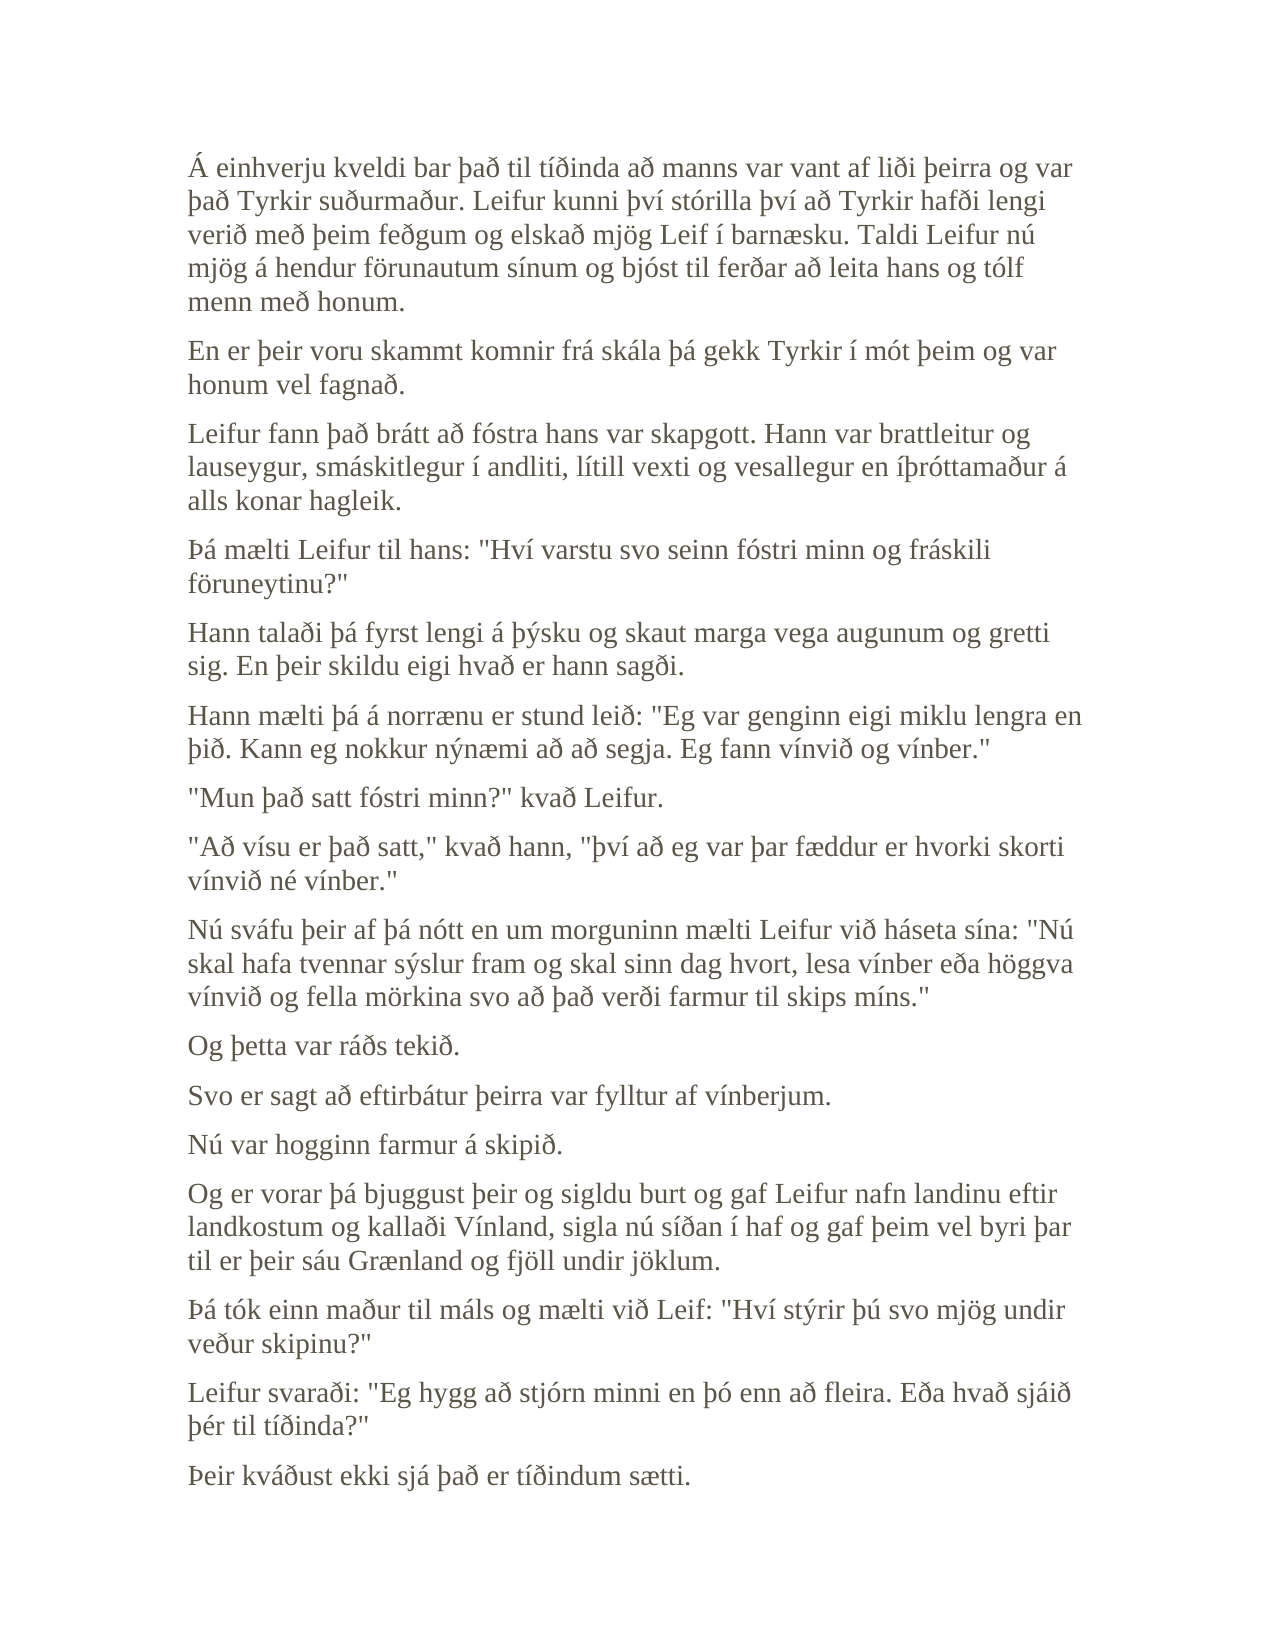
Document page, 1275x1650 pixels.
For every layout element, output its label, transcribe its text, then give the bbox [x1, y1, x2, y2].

text Nú var hogginn farmur á skipið. [187, 1127, 1087, 1160]
text Þá mælti Leifur til hans: "Hví varstu svo seinn fóstri minn og fráskili föruneytinu?" [187, 532, 1087, 599]
text "Mun það satt fóstri minn?" kvað Leifur. [187, 780, 1087, 814]
text Og er vorar þá bjuggust þeir og sigldu burt og gaf Leifur nafn landinu eftir landkostum og kallaði Vínland, sigla nú síðan í haf og gaf þeim vel byri þar til er þeir sáu Grænland og fjöll undir jöklum. [187, 1176, 1087, 1277]
text "Að vísu er það satt," kvað hann, "því að eg var þar fæddur er hvorki skorti vínvið né vínber." [187, 829, 1087, 897]
text Leifur svaraði: "Eg hygg að stjórn minni en þó enn að fleira. Eða hvað sjáið þér til tíðinda?" [187, 1375, 1087, 1442]
text Leifur fann það brátt að fóstra hans var skapgott. Hann var brattleitur og lauseygur, smáskitlegur í andliti, lítill vexti og vesallegur en íþróttamaður á alls konar hagleik. [187, 416, 1087, 517]
text Svo er sagt að eftirbátur þeirra var fylltur af vínberjum. [187, 1078, 1087, 1111]
text Og þetta var ráðs tekið. [187, 1028, 1087, 1062]
text Hann mælti þá á norrænu er stund leið: "Eg var genginn eigi miklu lengra en þið. Kann eg nokkur nýnæmi að að segja. Eg fann vínvið og vínber." [187, 698, 1087, 765]
text Hann talaði þá fyrst lengi á þýsku og skaut marga vega augunum og gretti sig. En þeir skildu eigi hvað er hann sagði. [187, 615, 1087, 682]
text Þeir kváðust ekki sjá það er tíðindum sætti. [187, 1458, 1087, 1491]
text Nú sváfu þeir af þá nótt en um morguninn mælti Leifur við háseta sína: "Nú skal hafa tvennar sýslur fram og skal sinn dag hvort, lesa vínber eða höggva vínvið og fella mörkina svo að það verði farmur til skips míns." [187, 912, 1087, 1013]
text Á einhverju kveldi bar það til tíðinda að manns var vant af liði þeirra og var það Tyrkir suðurmaður. Leifur kunni því stórilla því að Tyrkir hafði lengi verið með þeim feðgum og elskað mjög Leif í barnæsku. Taldi Leifur nú mjög á hendur förunautum sínum og bjóst til ferðar að leita hans og tólf menn með honum. [187, 150, 1087, 318]
text En er þeir voru skammt komnir frá skála þá gekk Tyrkir í mót þeim og var honum vel fagnað. [187, 333, 1087, 400]
text Þá tók einn maður til máls og mælti við Leif: "Hví stýrir þú svo mjög undir veður skipinu?" [187, 1292, 1087, 1359]
